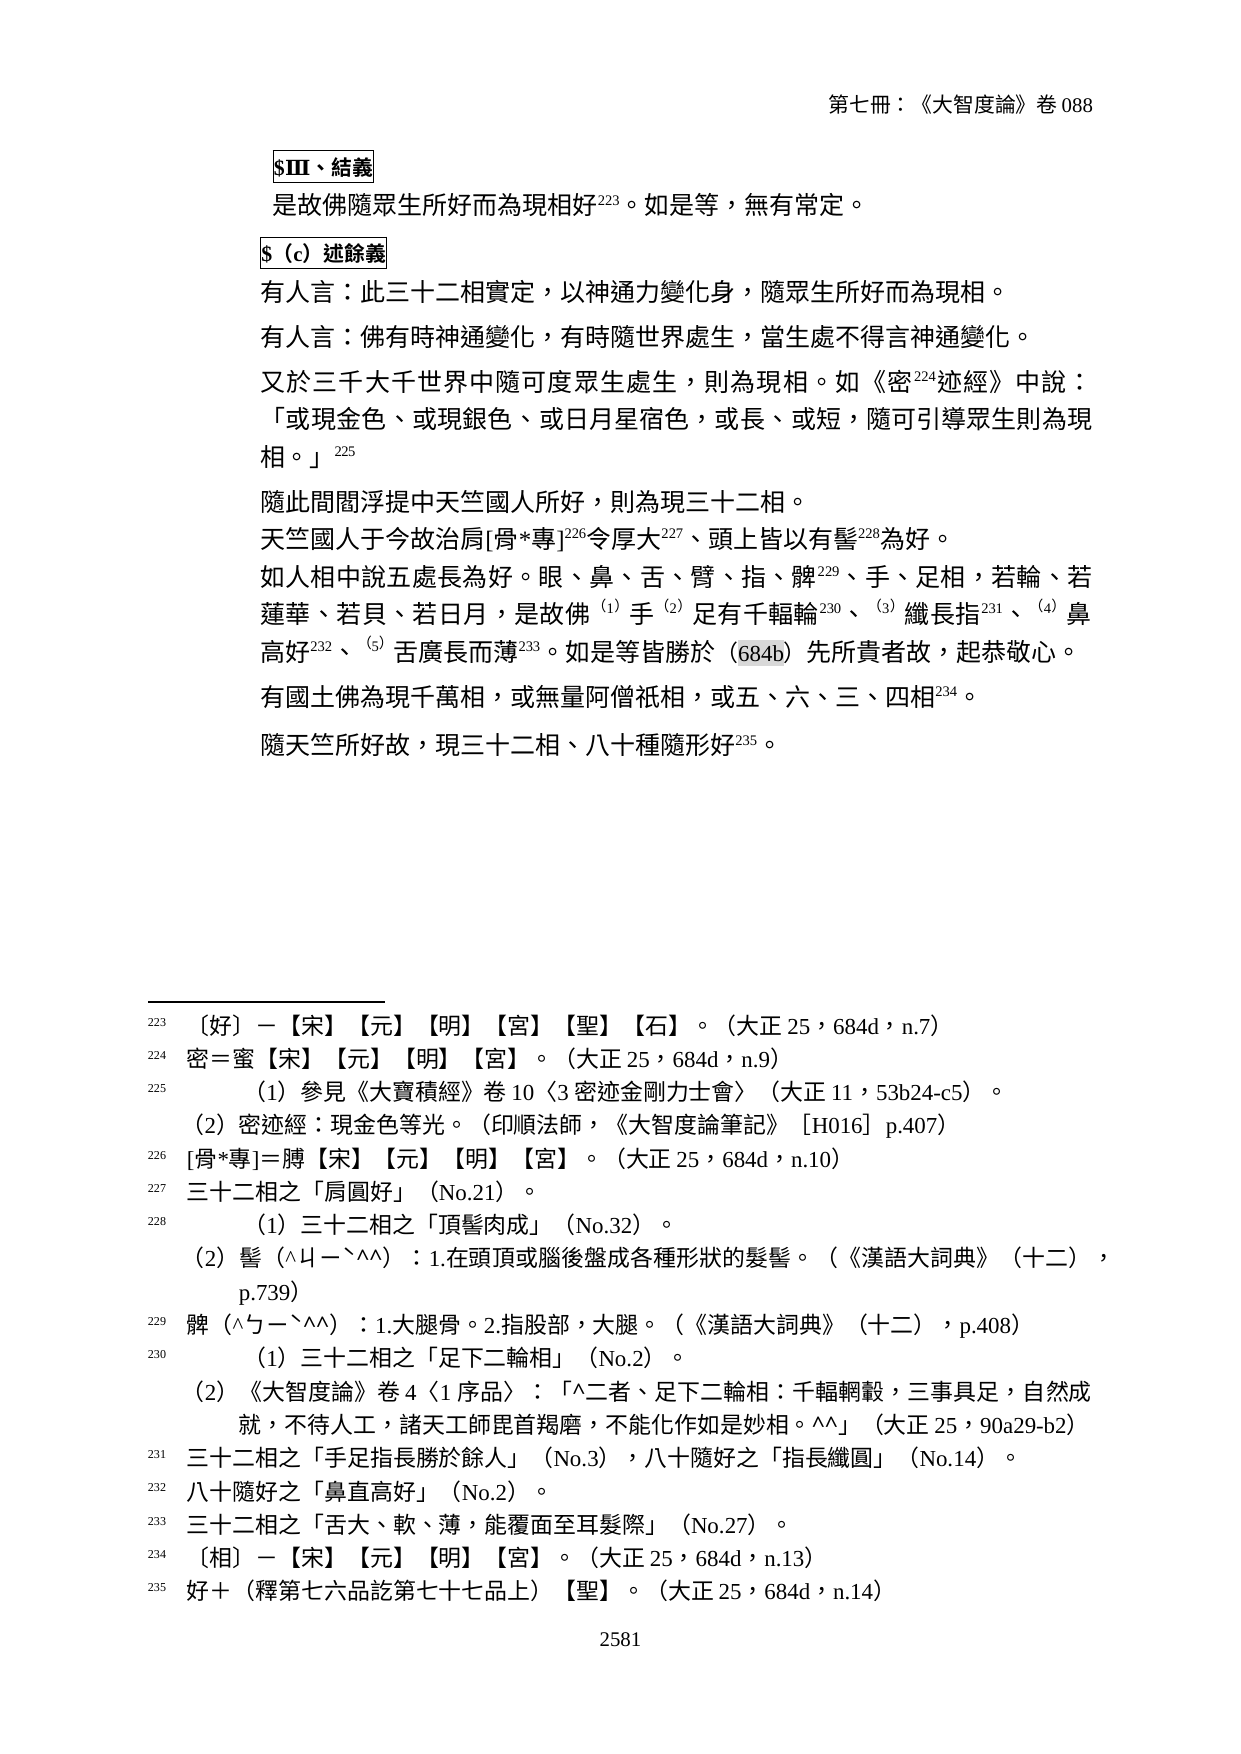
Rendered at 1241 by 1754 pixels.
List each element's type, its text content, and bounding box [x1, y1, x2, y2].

text 又於三千大千世界中隨可度眾生處生，則為現相。如《密迹經》中說：「或現金色、或現銀色、或日月星宿色，或長、或短，隨可引導眾生則為現相。」 [260, 361, 1092, 474]
text 有國土佛為現千萬相，或無量阿僧祇相，或五、六、三、四相。 [260, 676, 1092, 714]
text 如人相中說五處長為好。眼、鼻、舌、臂、指、髀、手、足相，若輪、若蓮華、若貝、若日月，是故佛（1）手（2）足有千輻輪、（3）纖長指、（4）鼻高好、（5）舌廣長而薄。如是等皆勝於（684b）先所貴者故，起恭敬心。 [260, 556, 1092, 669]
text 隨天竺所好故，現三十二相、八十種隨形好。 [260, 725, 1092, 763]
text 是故佛隨眾生所好而為現相好。如是等，無有常定。 [273, 185, 1092, 223]
text 有人言：此三十二相實定，以神通力變化身，隨眾生所好而為現相。 [260, 271, 1092, 309]
text 有人言：佛有時神通變化，有時隨世界處生，當生處不得言神通變化。 [260, 316, 1092, 354]
text $（c）述餘義 [260, 234, 1092, 271]
text 天竺國人于今故治肩[骨*專]令厚大、頭上皆以有髻為好。 [260, 519, 1092, 556]
text 隨此間閻浮提中天竺國人所好，則為現三十二相。 [260, 481, 1092, 519]
text $Ⅲ、結義 [273, 148, 1092, 185]
